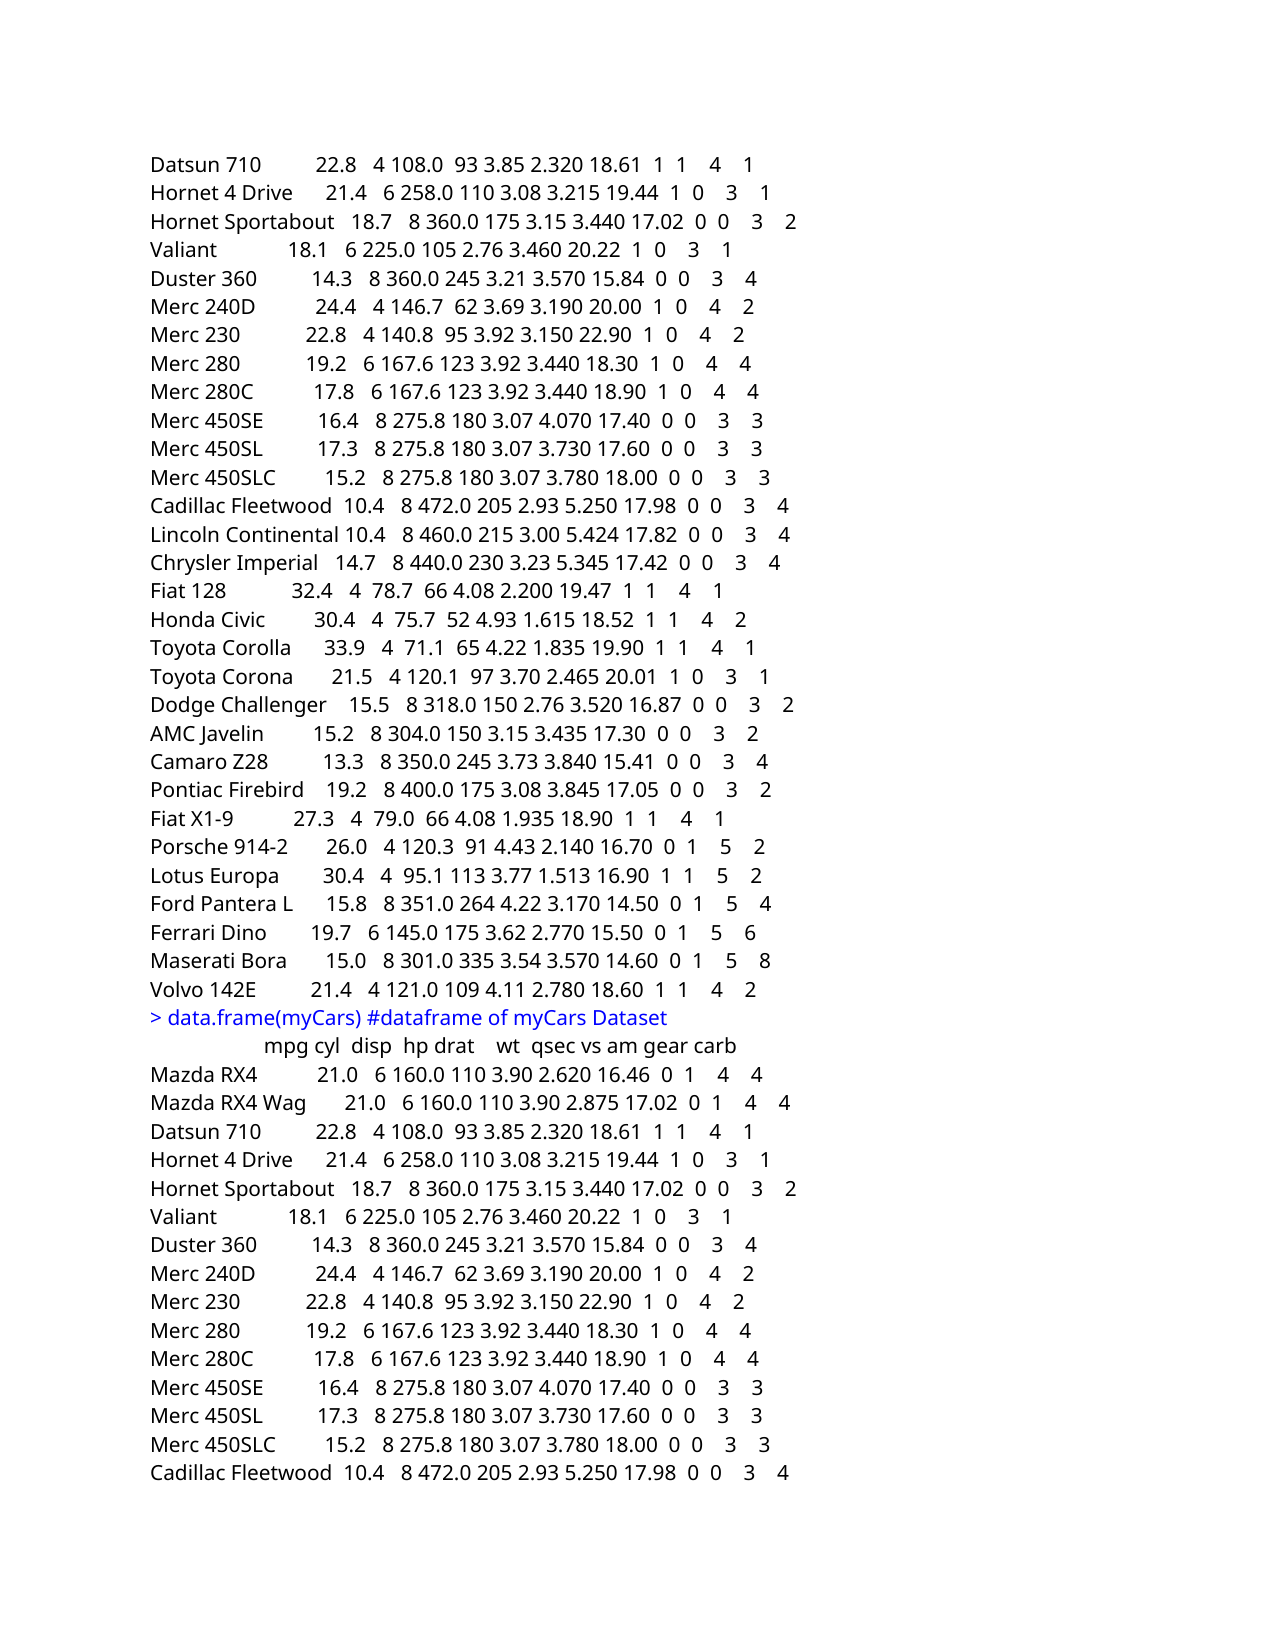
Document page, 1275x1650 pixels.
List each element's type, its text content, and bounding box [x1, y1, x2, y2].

text Mazda RX4 Wag 21.0 6 160.0 110 3.90 2.875 17.02 0 1 4 4 [150, 1088, 1125, 1117]
text AMC Javelin 15.2 8 304.0 150 3.15 3.435 17.30 0 0 3 2 [150, 719, 1125, 747]
text Maserati Bora 15.0 8 301.0 335 3.54 3.570 14.60 0 1 5 8 [150, 946, 1125, 975]
text Fiat X1-9 27.3 4 79.0 66 4.08 1.935 18.90 1 1 4 1 [150, 804, 1125, 832]
text > data.frame(myCars) #dataframe of myCars Dataset [150, 1003, 1125, 1032]
text Valiant 18.1 6 225.0 105 2.76 3.460 20.22 1 0 3 1 [150, 235, 1125, 264]
text Honda Civic 30.4 4 75.7 52 4.93 1.615 18.52 1 1 4 2 [150, 605, 1125, 633]
text Merc 230 22.8 4 140.8 95 3.92 3.150 22.90 1 0 4 2 [150, 1287, 1125, 1316]
text Ferrari Dino 19.7 6 145.0 175 3.62 2.770 15.50 0 1 5 6 [150, 918, 1125, 946]
text Merc 280 19.2 6 167.6 123 3.92 3.440 18.30 1 0 4 4 [150, 349, 1125, 377]
text Dodge Challenger 15.5 8 318.0 150 2.76 3.520 16.87 0 0 3 2 [150, 690, 1125, 719]
text Merc 450SL 17.3 8 275.8 180 3.07 3.730 17.60 0 0 3 3 [150, 434, 1125, 463]
text Camaro Z28 13.3 8 350.0 245 3.73 3.840 15.41 0 0 3 4 [150, 747, 1125, 776]
text Merc 450SE 16.4 8 275.8 180 3.07 4.070 17.40 0 0 3 3 [150, 406, 1125, 434]
text Duster 360 14.3 8 360.0 245 3.21 3.570 15.84 0 0 3 4 [150, 264, 1125, 292]
text Datsun 710 22.8 4 108.0 93 3.85 2.320 18.61 1 1 4 1 [150, 150, 1125, 178]
text Lotus Europa 30.4 4 95.1 113 3.77 1.513 16.90 1 1 5 2 [150, 861, 1125, 889]
text Hornet 4 Drive 21.4 6 258.0 110 3.08 3.215 19.44 1 0 3 1 [150, 1145, 1125, 1174]
text Cadillac Fleetwood 10.4 8 472.0 205 2.93 5.250 17.98 0 0 3 4 [150, 491, 1125, 520]
text Merc 240D 24.4 4 146.7 62 3.69 3.190 20.00 1 0 4 2 [150, 292, 1125, 321]
text Merc 240D 24.4 4 146.7 62 3.69 3.190 20.00 1 0 4 2 [150, 1259, 1125, 1287]
text Datsun 710 22.8 4 108.0 93 3.85 2.320 18.61 1 1 4 1 [150, 1117, 1125, 1145]
text Merc 450SLC 15.2 8 275.8 180 3.07 3.780 18.00 0 0 3 3 [150, 463, 1125, 491]
text Fiat 128 32.4 4 78.7 66 4.08 2.200 19.47 1 1 4 1 [150, 577, 1125, 605]
text Merc 280 19.2 6 167.6 123 3.92 3.440 18.30 1 0 4 4 [150, 1316, 1125, 1344]
text Ford Pantera L 15.8 8 351.0 264 4.22 3.170 14.50 0 1 5 4 [150, 889, 1125, 918]
text Merc 450SE 16.4 8 275.8 180 3.07 4.070 17.40 0 0 3 3 [150, 1373, 1125, 1401]
text Pontiac Firebird 19.2 8 400.0 175 3.08 3.845 17.05 0 0 3 2 [150, 776, 1125, 804]
text Chrysler Imperial 14.7 8 440.0 230 3.23 5.345 17.42 0 0 3 4 [150, 548, 1125, 577]
text Lincoln Continental 10.4 8 460.0 215 3.00 5.424 17.82 0 0 3 4 [150, 520, 1125, 548]
text Porsche 914-2 26.0 4 120.3 91 4.43 2.140 16.70 0 1 5 2 [150, 832, 1125, 861]
text Duster 360 14.3 8 360.0 245 3.21 3.570 15.84 0 0 3 4 [150, 1231, 1125, 1259]
text mpg cyl disp hp drat wt qsec vs am gear carb [150, 1032, 1125, 1060]
text Merc 280C 17.8 6 167.6 123 3.92 3.440 18.90 1 0 4 4 [150, 377, 1125, 406]
text Merc 450SLC 15.2 8 275.8 180 3.07 3.780 18.00 0 0 3 3 [150, 1430, 1125, 1458]
text Valiant 18.1 6 225.0 105 2.76 3.460 20.22 1 0 3 1 [150, 1202, 1125, 1231]
text Hornet 4 Drive 21.4 6 258.0 110 3.08 3.215 19.44 1 0 3 1 [150, 178, 1125, 207]
text Hornet Sportabout 18.7 8 360.0 175 3.15 3.440 17.02 0 0 3 2 [150, 207, 1125, 235]
text Merc 450SL 17.3 8 275.8 180 3.07 3.730 17.60 0 0 3 3 [150, 1401, 1125, 1430]
text Merc 230 22.8 4 140.8 95 3.92 3.150 22.90 1 0 4 2 [150, 321, 1125, 349]
text Cadillac Fleetwood 10.4 8 472.0 205 2.93 5.250 17.98 0 0 3 4 [150, 1458, 1125, 1487]
text Mazda RX4 21.0 6 160.0 110 3.90 2.620 16.46 0 1 4 4 [150, 1060, 1125, 1088]
text Hornet Sportabout 18.7 8 360.0 175 3.15 3.440 17.02 0 0 3 2 [150, 1174, 1125, 1202]
text Toyota Corolla 33.9 4 71.1 65 4.22 1.835 19.90 1 1 4 1 [150, 633, 1125, 662]
text Volvo 142E 21.4 4 121.0 109 4.11 2.780 18.60 1 1 4 2 [150, 975, 1125, 1003]
text Merc 280C 17.8 6 167.6 123 3.92 3.440 18.90 1 0 4 4 [150, 1344, 1125, 1373]
text Toyota Corona 21.5 4 120.1 97 3.70 2.465 20.01 1 0 3 1 [150, 662, 1125, 690]
